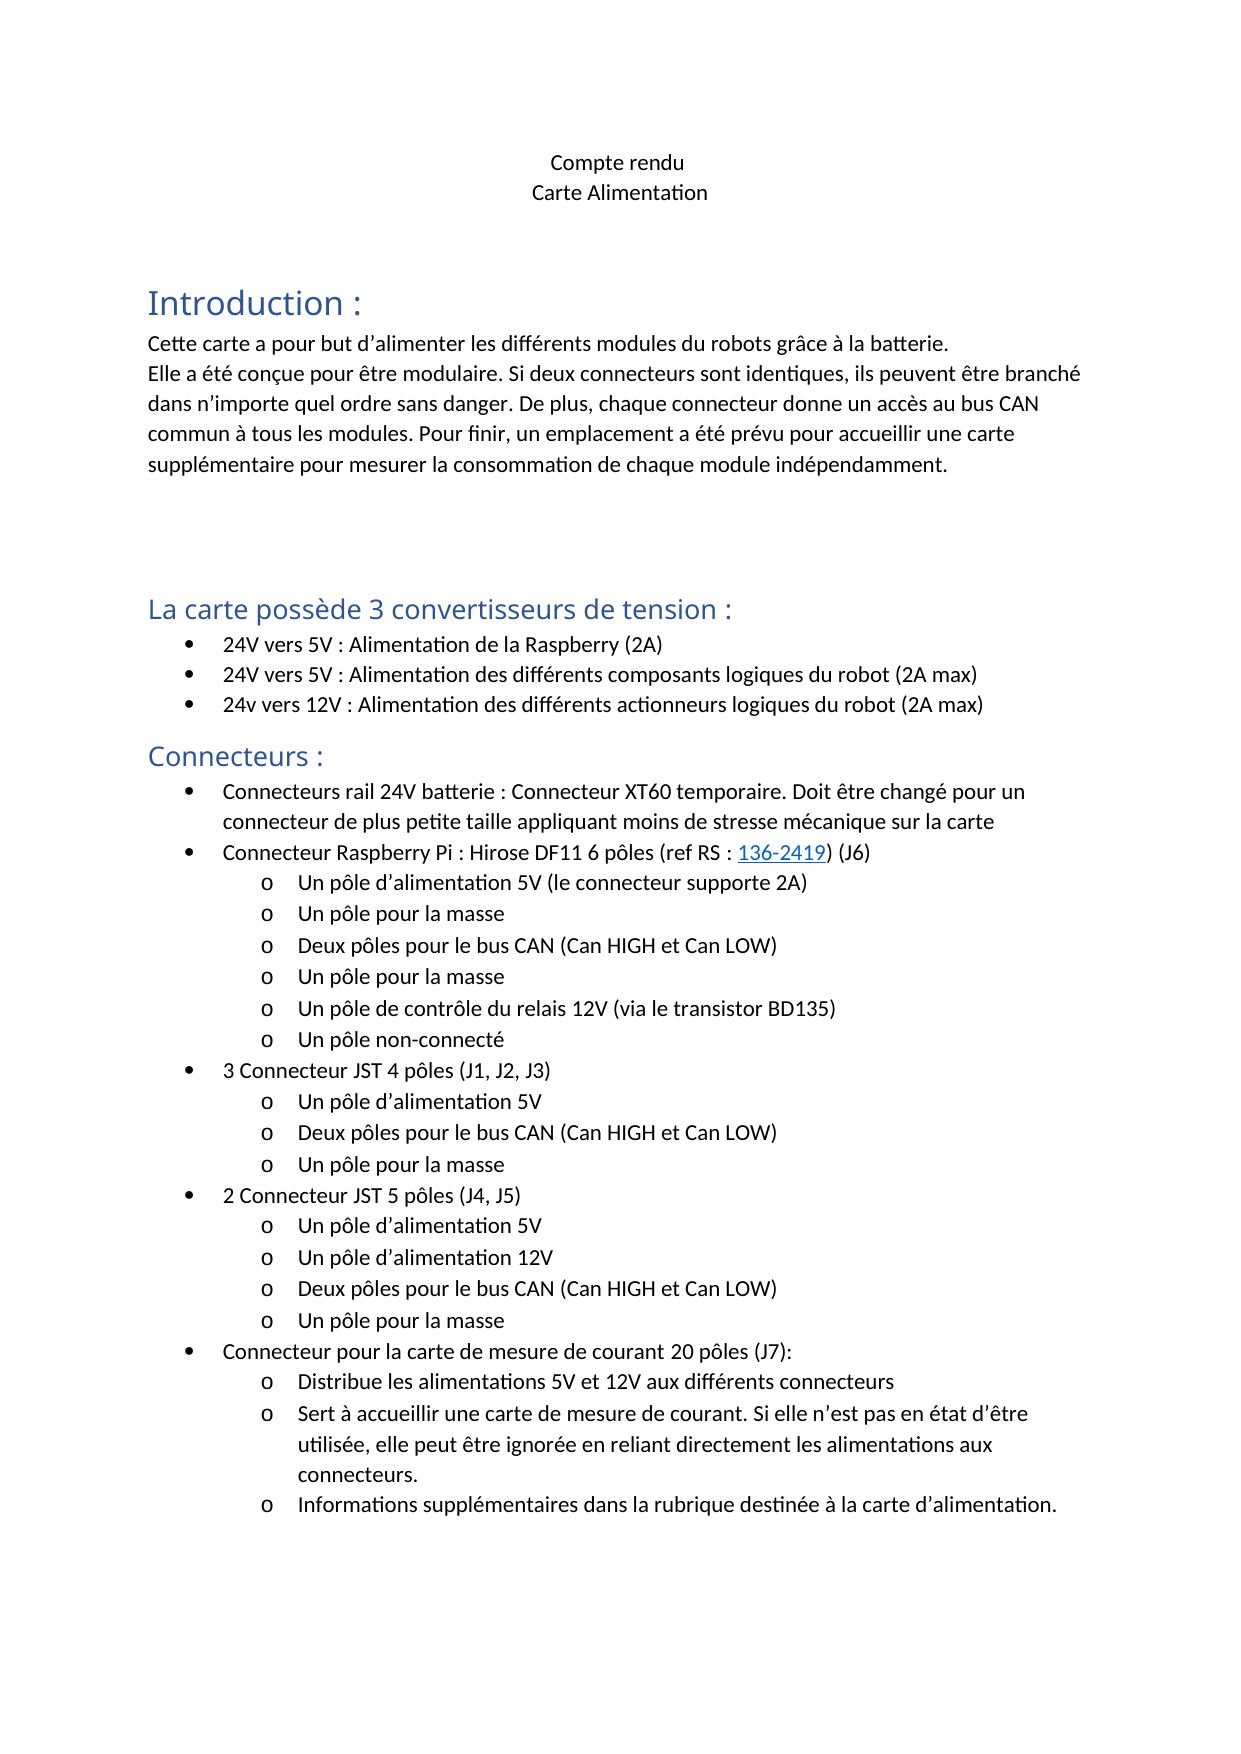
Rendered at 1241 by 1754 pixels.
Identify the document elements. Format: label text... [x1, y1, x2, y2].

list 2 Connecteur JST 5 pôles (J4, J5) [185, 1181, 1093, 1209]
list Un pôle non-connecté [260, 1025, 1093, 1054]
list Un pôle d’alimentation 5V [260, 1087, 1093, 1116]
list Distribue les alimentations 5V et 12V aux différents connecteurs [260, 1367, 1093, 1397]
subtitle La carte possède 3 convertisseurs de tension : [148, 590, 1093, 627]
list Un pôle d’alimentation 5V (le connecteur supporte 2A) [260, 868, 1093, 897]
subtitle Connecteurs : [148, 737, 1093, 774]
list Un pôle pour la masse [260, 899, 1093, 928]
list Un pôle pour la masse [260, 1306, 1093, 1335]
list 24V vers 5V : Alimentation des différents composants logiques du robot (2A max) [185, 660, 1093, 688]
list Connecteur pour la carte de mesure de courant 20 pôles (J7): [185, 1337, 1093, 1365]
list Un pôle pour la masse [260, 962, 1093, 991]
list Deux pôles pour le bus CAN (Can HIGH et Can LOW) [260, 931, 1093, 960]
list Connecteur Raspberry Pi : Hirose DF11 6 pôles (ref RS : 136-2419) (J6) [185, 838, 1093, 866]
text Compte rendu Carte Alimentation [148, 148, 1093, 206]
list 3 Connecteur JST 4 pôles (J1, J2, J3) [185, 1057, 1093, 1084]
list Deux pôles pour le bus CAN (Can HIGH et Can LOW) [260, 1118, 1093, 1147]
list Connecteurs rail 24V batterie : Connecteur XT60 temporaire. Doit être changé pour un connecteur de plus petite taille appliquant moins de stresse mécanique sur la carte [185, 777, 1093, 835]
list Deux pôles pour le bus CAN (Can HIGH et Can LOW) [260, 1274, 1093, 1303]
list Un pôle d’alimentation 5V [260, 1211, 1093, 1241]
list Informations supplémentaires dans la rubrique destinée à la carte d’alimentation. [260, 1491, 1093, 1520]
subtitle Introduction : [148, 280, 1093, 325]
list 24V vers 5V : Alimentation de la Raspberry (2A) [185, 630, 1093, 658]
text Cette carte a pour but d’alimenter les différents modules du robots grâce à la batterie. Elle a été conçue pour être modulaire. Si deux connecteurs sont identiques, ils peuvent être branché dans n’importe quel ordre sans danger. De plus, chaque connecteur donne un accès au bus CAN commun à tous les modules. Pour finir, un emplacement a été prévu pour accueillir une carte supplémentaire pour mesurer la consommation de chaque module indépendamment. [148, 329, 1093, 478]
list Un pôle d’alimentation 12V [260, 1243, 1093, 1272]
list Sert à accueillir une carte de mesure de courant. Si elle n’est pas en état d’être utilisée, elle peut être ignorée en reliant directement les alimentations aux connecteurs. [260, 1399, 1093, 1488]
list 24v vers 12V : Alimentation des différents actionneurs logiques du robot (2A max) [185, 691, 1093, 718]
list Un pôle de contrôle du relais 12V (via le transistor BD135) [260, 994, 1093, 1023]
list Un pôle pour la masse [260, 1150, 1093, 1179]
